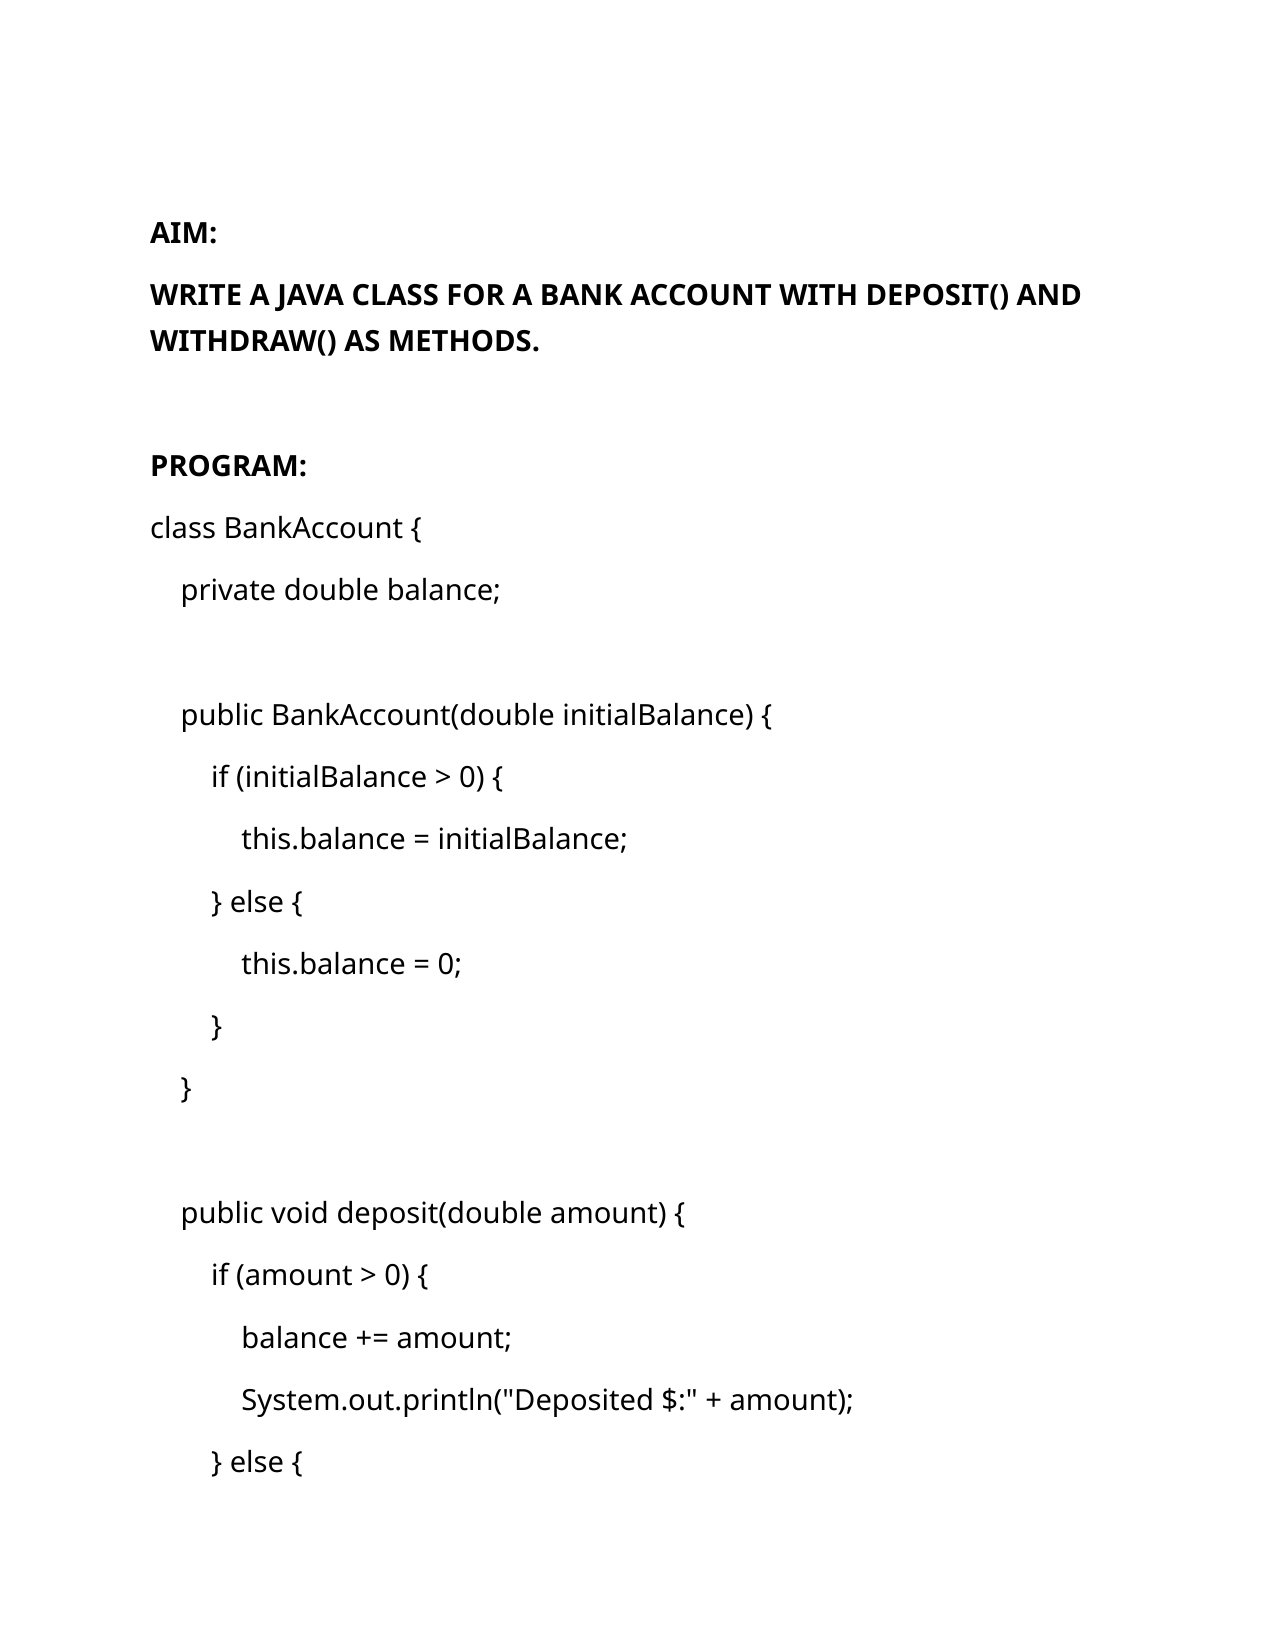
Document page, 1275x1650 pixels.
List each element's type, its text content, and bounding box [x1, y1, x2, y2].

text this.balance = initialBalance; [150, 818, 1125, 858]
text public void deposit(double amount) { [150, 1192, 1125, 1232]
text PROGRAM: [150, 445, 1125, 484]
text balance += amount; [150, 1317, 1125, 1357]
text if (amount > 0) { [150, 1254, 1125, 1294]
text WRITE A JAVA CLASS FOR A BANK ACCOUNT WITH DEPOSIT() AND WITHDRAW() AS METHODS. [150, 274, 1125, 360]
text } [150, 1005, 1125, 1045]
text AIM: [150, 212, 1125, 252]
text class BankAccount { [150, 507, 1125, 547]
text private double balance; [150, 569, 1125, 609]
text } else { [150, 1441, 1125, 1481]
text public BankAccount(double initialBalance) { [150, 694, 1125, 734]
text } [150, 1068, 1125, 1107]
text if (initialBalance > 0) { [150, 756, 1125, 796]
text } else { [150, 881, 1125, 921]
text System.out.println("Deposited $:" + amount); [150, 1379, 1125, 1419]
text this.balance = 0; [150, 943, 1125, 983]
